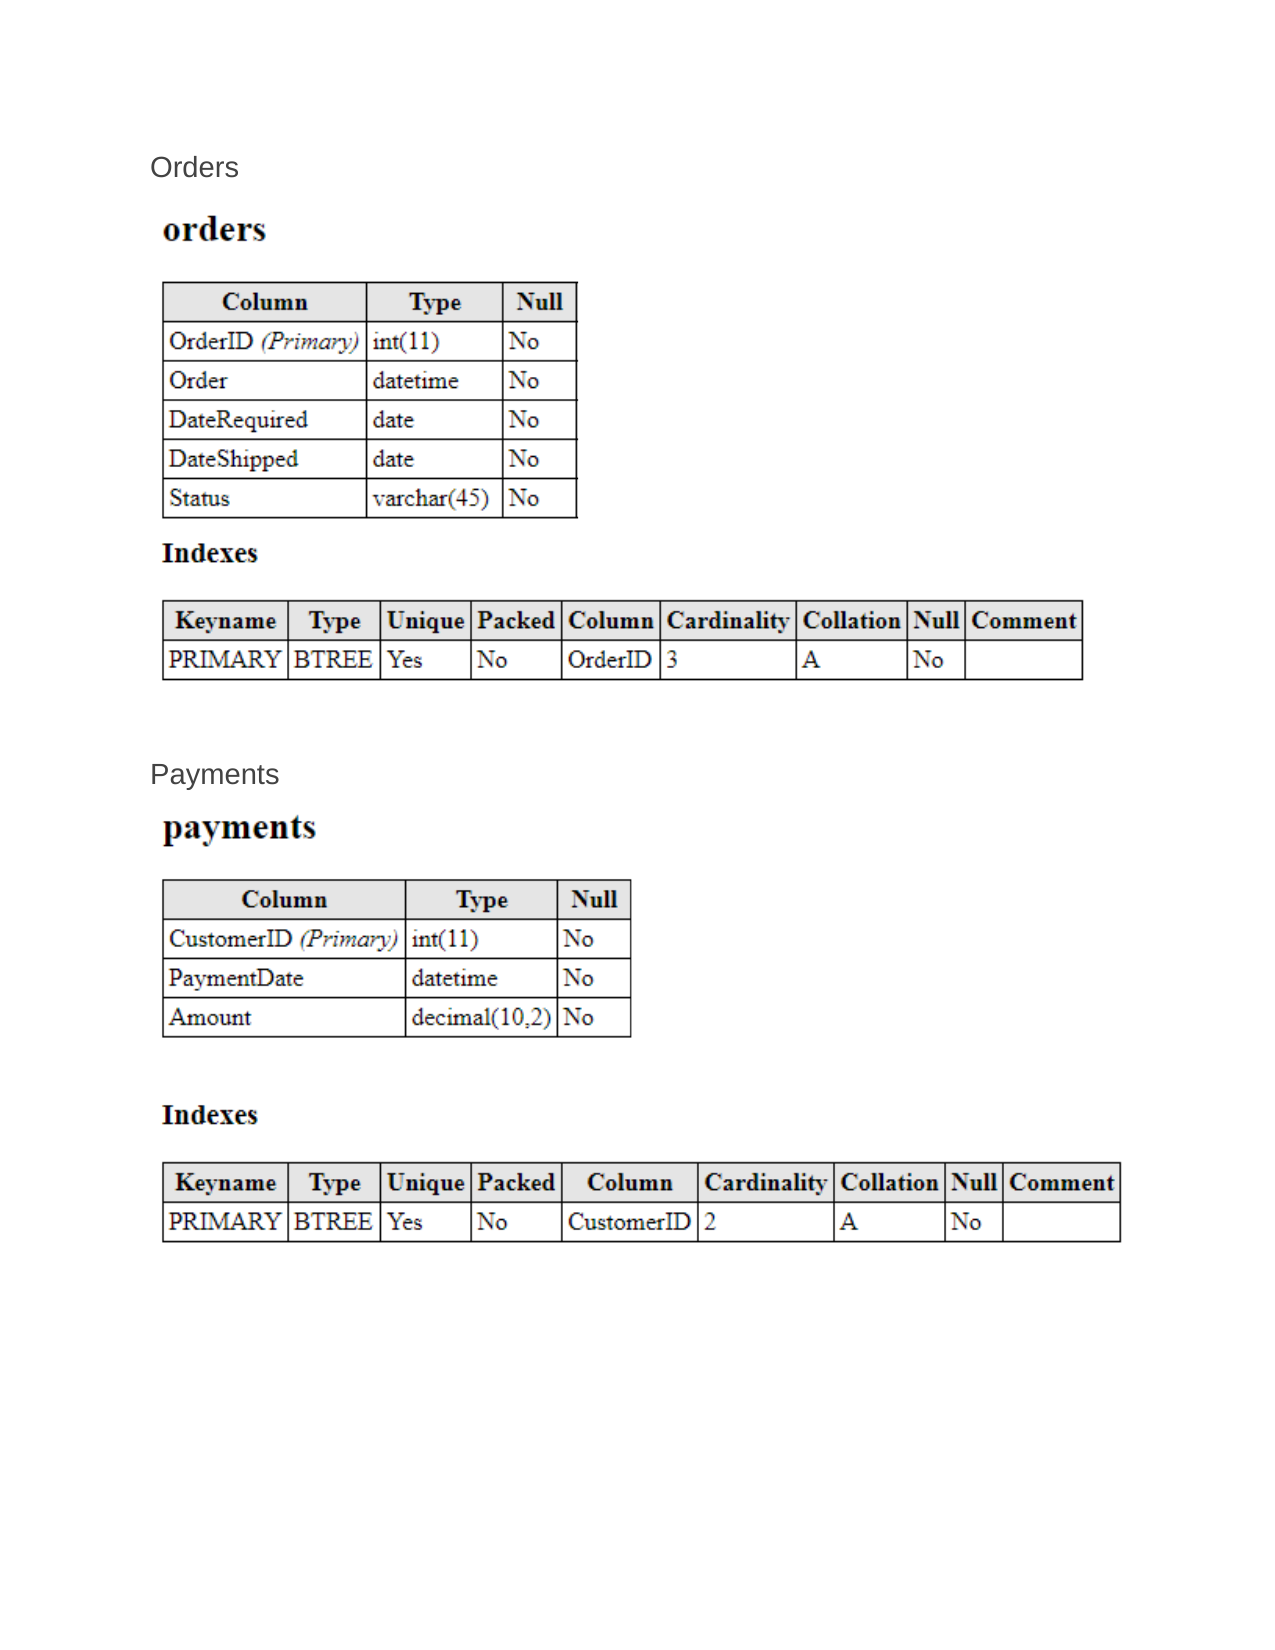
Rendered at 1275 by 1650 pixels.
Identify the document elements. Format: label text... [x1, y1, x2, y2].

picture [150, 191, 579, 525]
picture [150, 798, 632, 1041]
picture [150, 1075, 1125, 1249]
subtitle Orders [150, 150, 1125, 183]
subtitle Payments [150, 757, 1125, 790]
picture [150, 528, 1085, 690]
